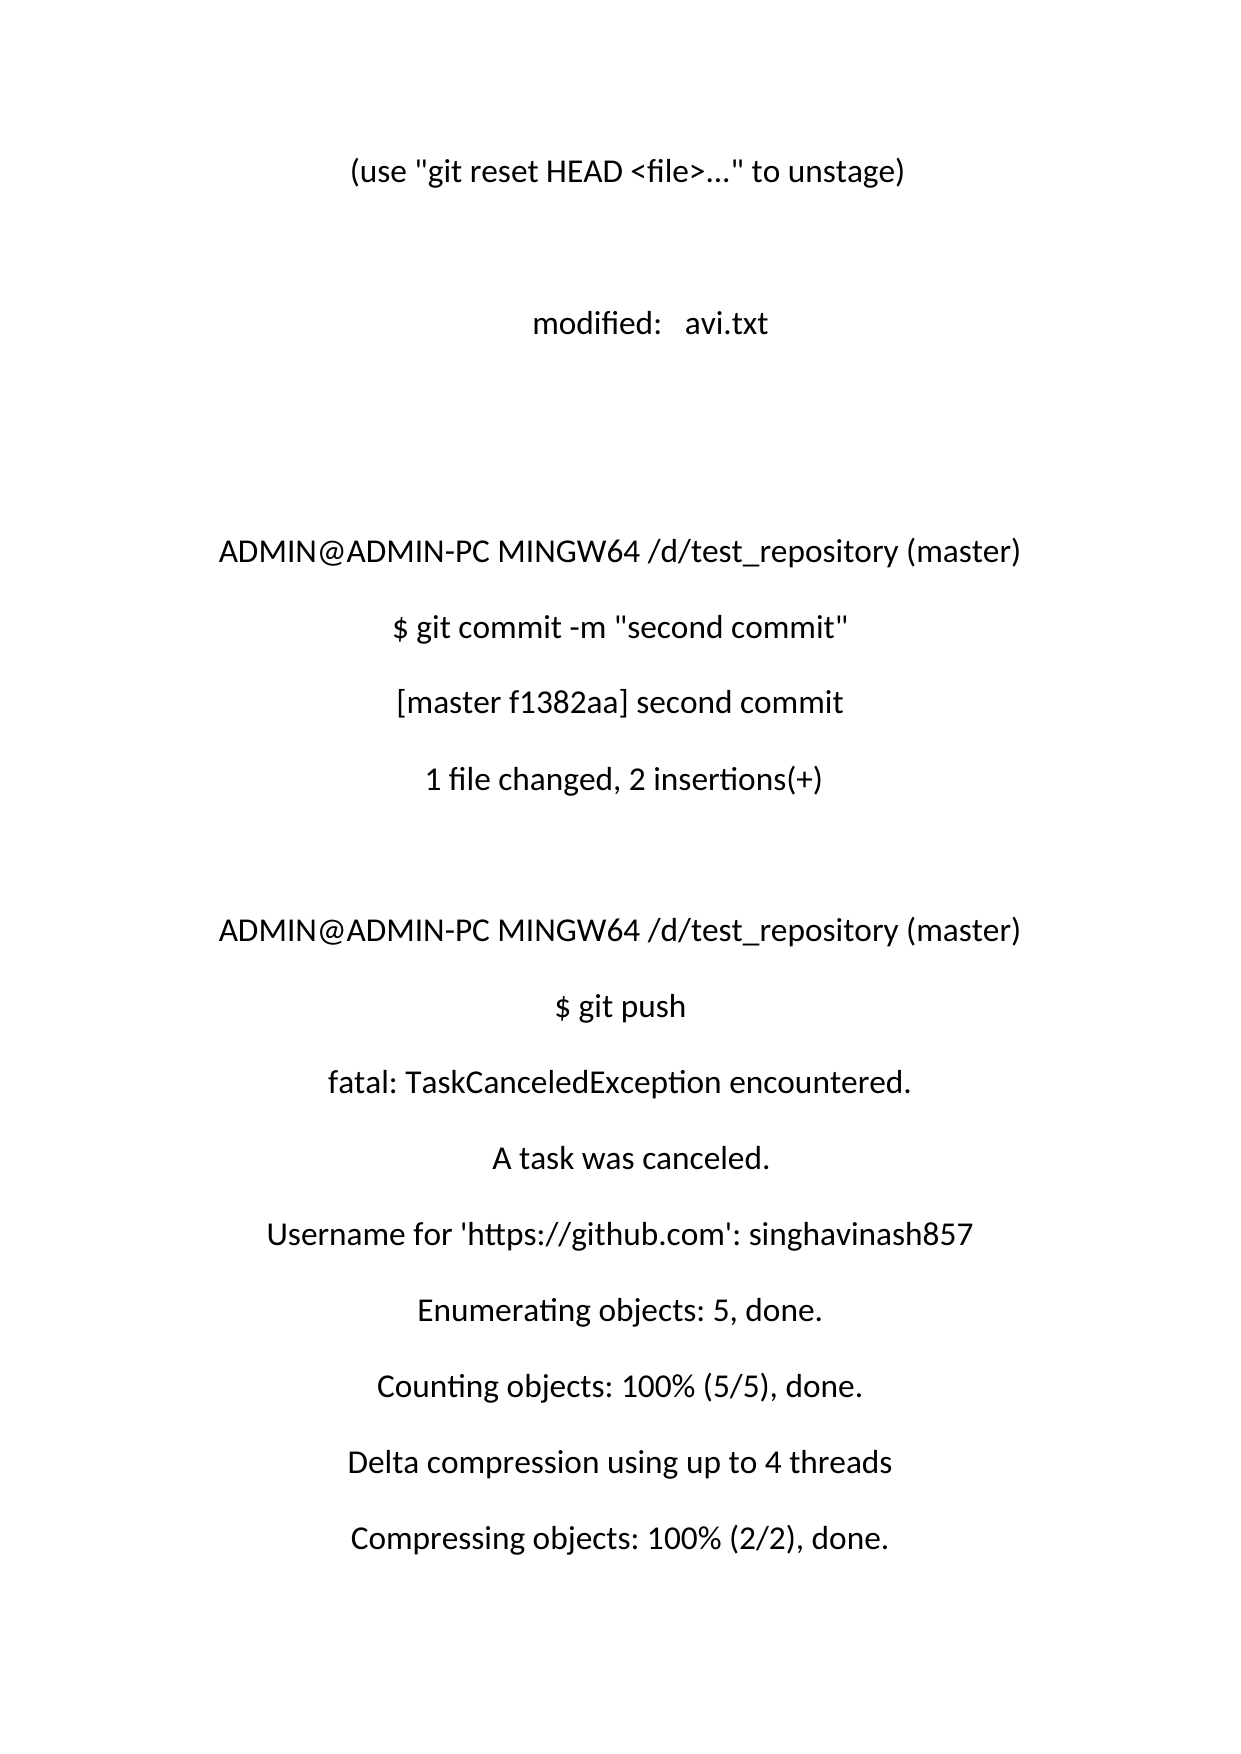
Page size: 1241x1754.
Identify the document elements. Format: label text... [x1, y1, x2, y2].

text $ git commit -m "second commit" [155, 606, 1086, 646]
text ADMIN@ADMIN-PC MINGW64 /d/test_repository (master) [155, 530, 1086, 570]
text A task was canceled. [155, 1137, 1086, 1178]
text $ git push [155, 985, 1086, 1026]
text Compressing objects: 100% (2/2), done. [155, 1517, 1086, 1558]
text [master f1382aa] second commit [155, 682, 1086, 722]
text Delta compression using up to 4 threads [155, 1441, 1086, 1482]
text Username for 'https://github.com': singhavinash857 [155, 1213, 1086, 1254]
text Counting objects: 100% (5/5), done. [155, 1365, 1086, 1406]
text modified: avi.txt [155, 302, 1086, 343]
text fatal: TaskCanceledException encountered. [155, 1061, 1086, 1102]
text 1 file changed, 2 insertions(+) [155, 757, 1086, 798]
text (use "git reset HEAD <file>..." to unstage) [155, 150, 1086, 191]
text ADMIN@ADMIN-PC MINGW64 /d/test_repository (master) [155, 909, 1086, 950]
text Enumerating objects: 5, done. [155, 1289, 1086, 1330]
